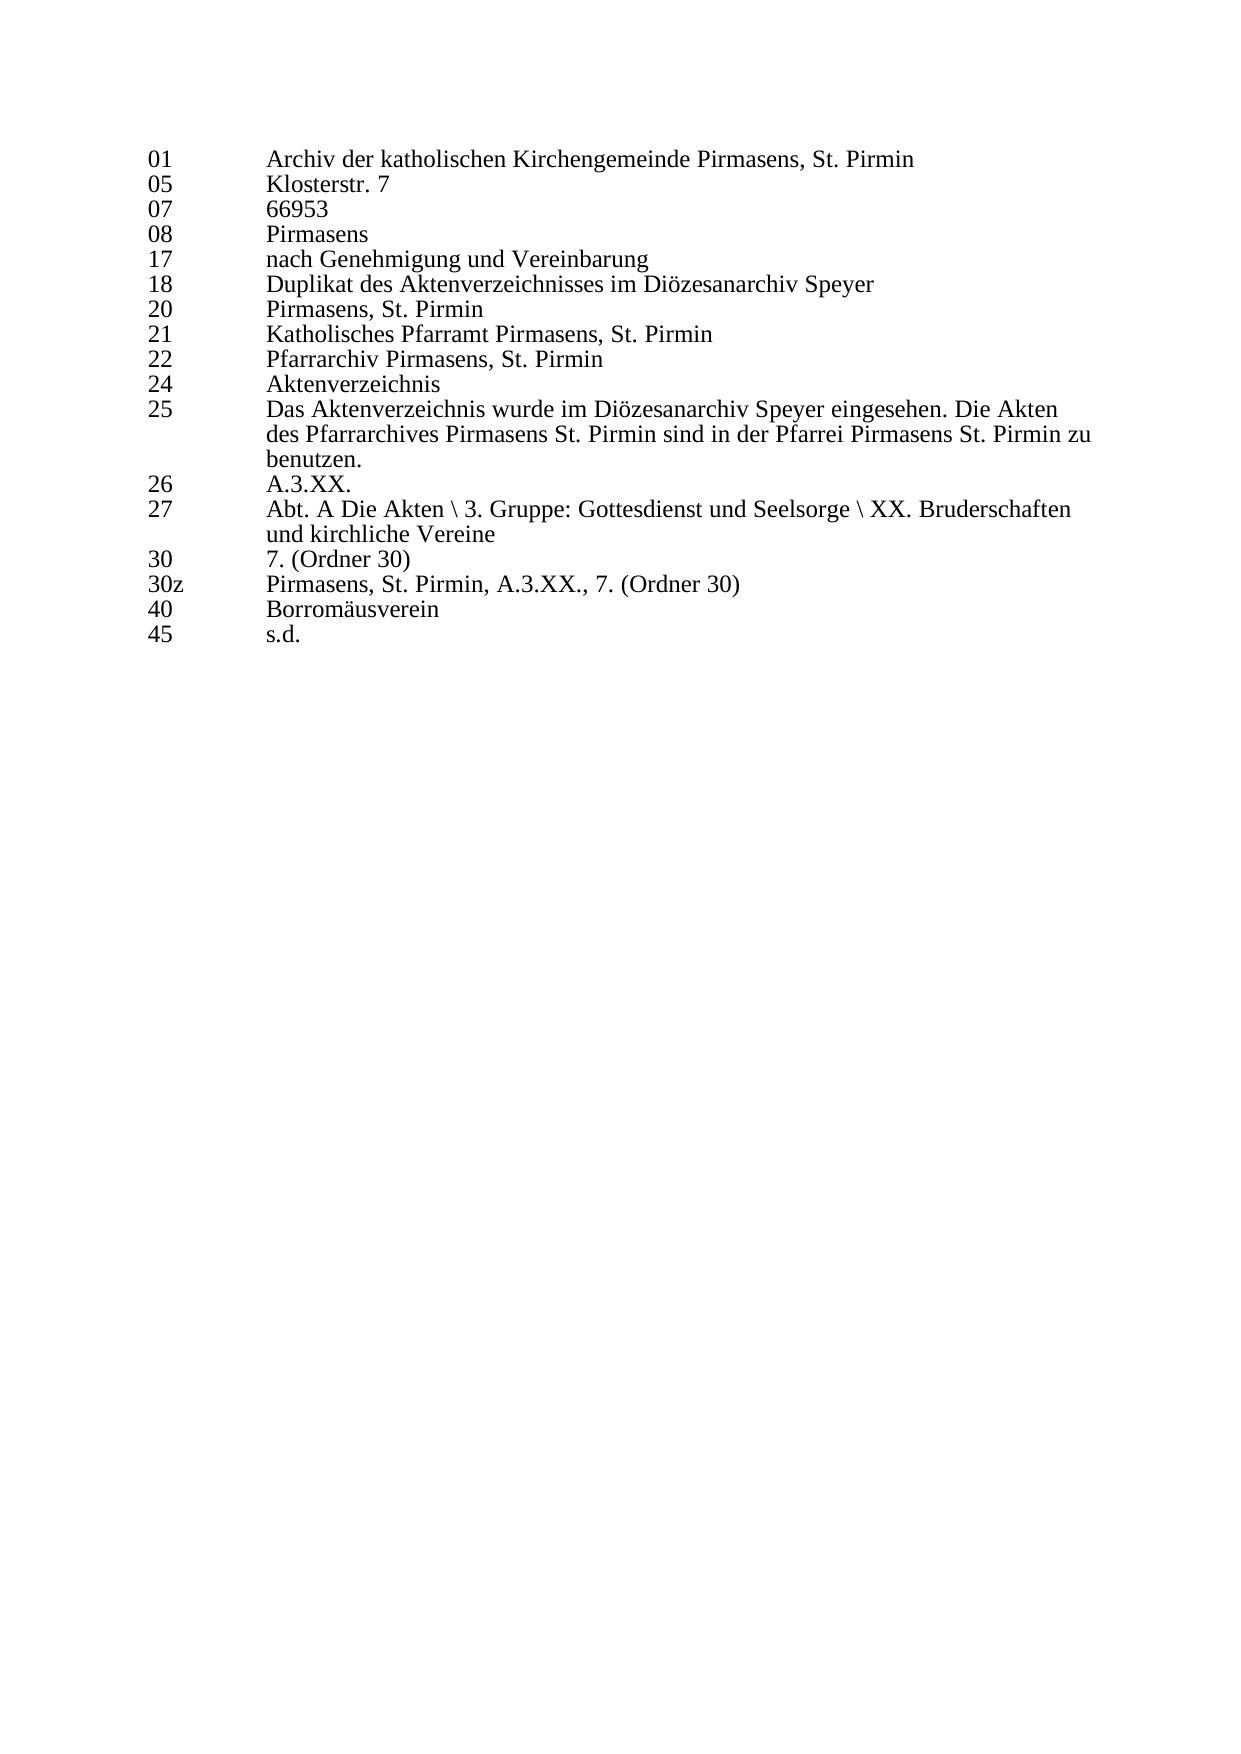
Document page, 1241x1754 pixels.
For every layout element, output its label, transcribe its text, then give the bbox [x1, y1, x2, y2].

text 01 Archiv der katholischen Kirchengemeinde Pirmasens, St. Pirmin [148, 148, 1092, 173]
text 25 Das Aktenverzeichnis wurde im Diözesanarchiv Speyer eingesehen. Die Akten des Pfarrarchives Pirmasens St. Pirmin sind in der Pfarrei Pirmasens St. Pirmin zu benutzen. [148, 398, 1092, 473]
text 07 66953 [148, 198, 1092, 223]
text 22 Pfarrarchiv o[Pirmasens,]o St. Pirmin [148, 348, 1092, 373]
text 24 Aktenverzeichnis [148, 373, 1092, 398]
text 40 s[Borromäusverein]s [148, 598, 1092, 623]
text 20 Pirmasens, St. Pirmin [148, 298, 1092, 323]
text 05 Klosterstr. 7 [148, 173, 1092, 198]
text 27 Abt. A Die Akten \ 3. Gruppe: Gottesdienst und Seelsorge \ XX. Bruderschaften und kirchliche Vereine [148, 498, 1092, 548]
text 18 Duplikat des Aktenverzeichnisses im Diözesanarchiv Speyer [148, 273, 1092, 298]
text 26 A.3.XX. [148, 473, 1092, 498]
text 30 7. (Ordner 30) [148, 548, 1092, 573]
text 17 nach Genehmigung und Vereinbarung [148, 248, 1092, 273]
text 21 Katholisches Pfarramt Pirmasens, St. Pirmin [148, 323, 1092, 348]
text 08 Pirmasens [148, 223, 1092, 248]
text 45 s.d. [148, 623, 1092, 648]
text 30z Pirmasens, St. Pirmin, A.3.XX., 7. (Ordner 30) [148, 573, 1092, 598]
